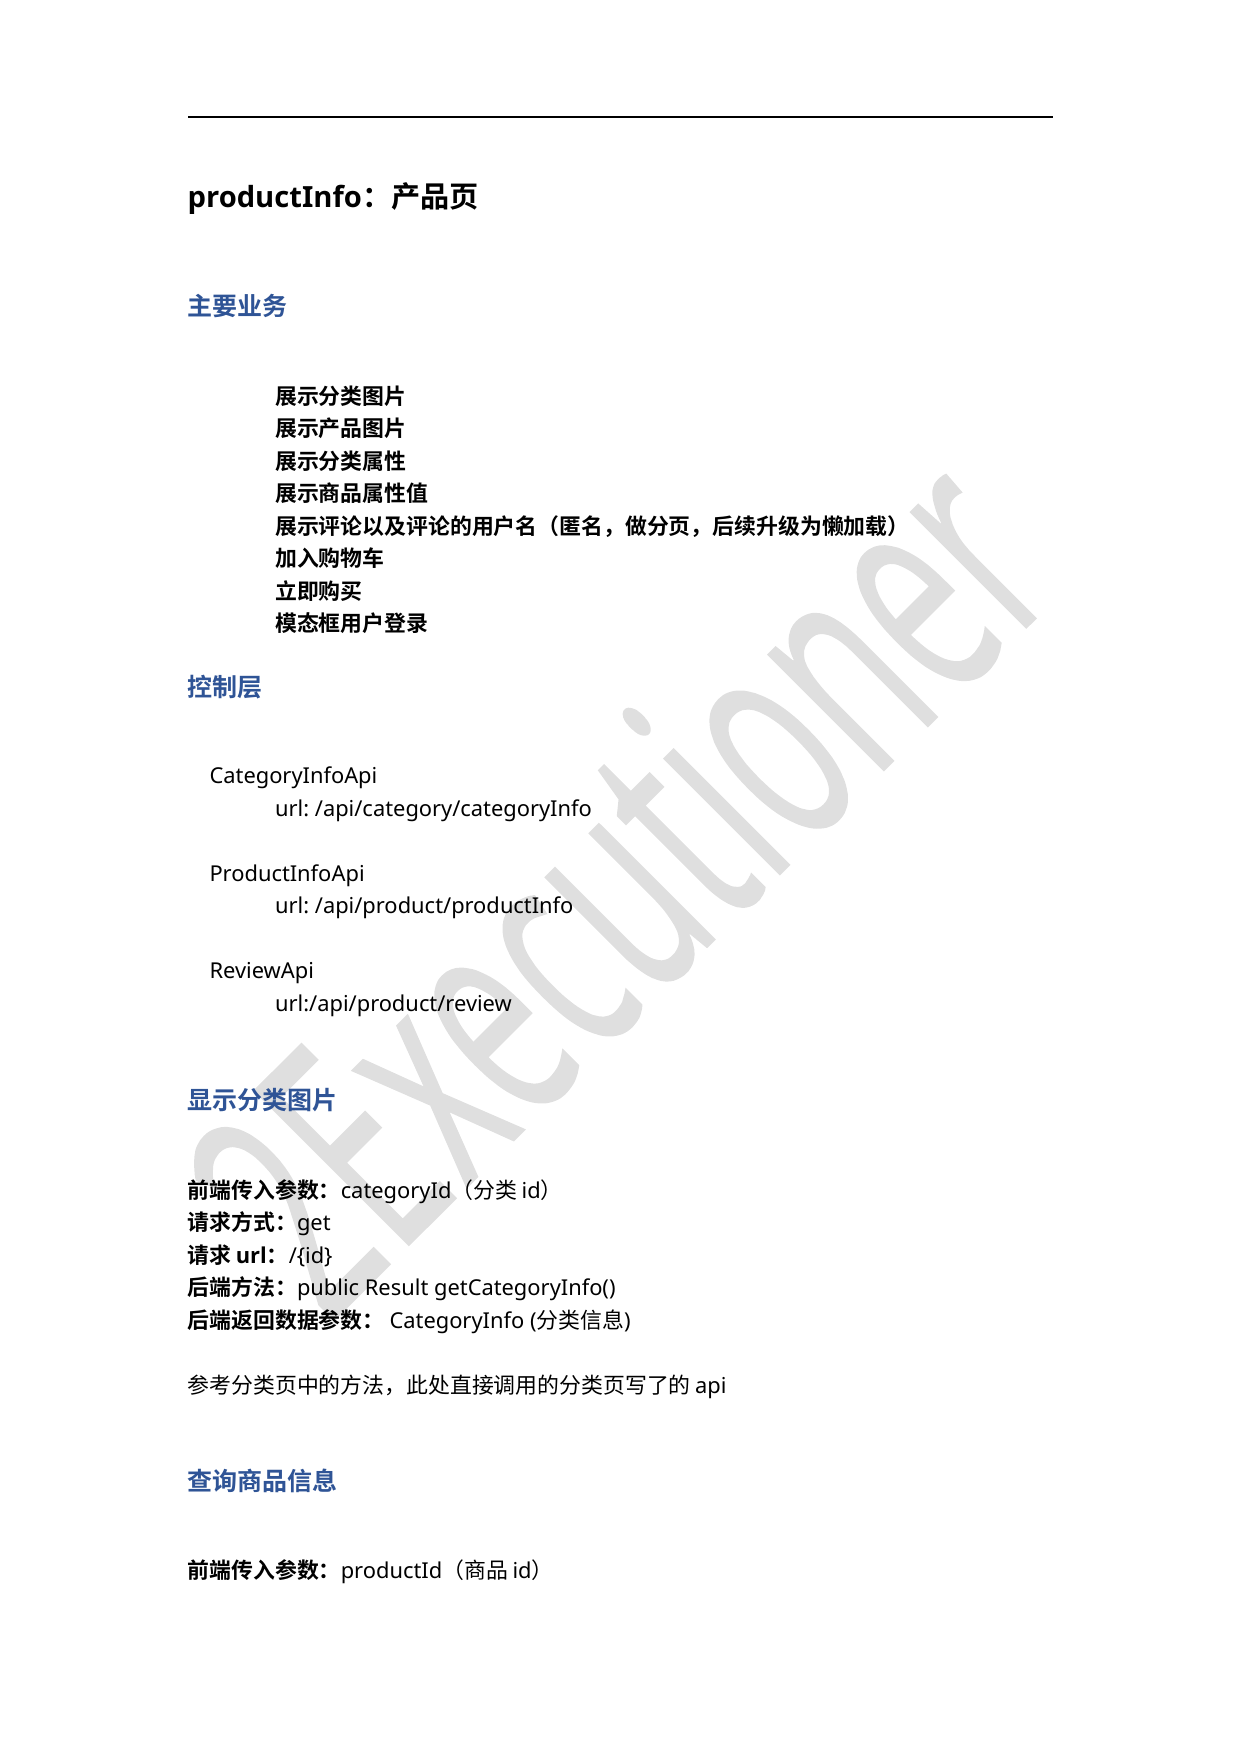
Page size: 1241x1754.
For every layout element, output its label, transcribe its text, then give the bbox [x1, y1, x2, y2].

text url:/api/product/review [231, 987, 1053, 1019]
text 后端返回数据参数： CategoryInfo (分类信息) [187, 1302, 1053, 1335]
text url: /api/category/categoryInfo [231, 792, 1053, 824]
text 前端传入参数：productId（商品id） [187, 1553, 1053, 1585]
text 参考分类页中的方法，此处直接调用的分类页写了的api [187, 1367, 1053, 1400]
text 展示分类图片 [187, 378, 1053, 411]
text CategoryInfoApi [187, 759, 1053, 792]
text 后端方法：public Result getCategoryInfo() [187, 1270, 1053, 1302]
text 前端传入参数：categoryId（分类id） [187, 1172, 1053, 1205]
text 模态框用户登录 [187, 606, 1053, 638]
text 立即购买 [187, 573, 1053, 606]
text 展示分类属性 [187, 443, 1053, 476]
text 请求url：/{id} [187, 1237, 1053, 1270]
text 控制层 [187, 653, 1053, 718]
text ProductInfoApi [187, 857, 1053, 889]
text ReviewApi [187, 954, 1053, 987]
text 请求方式：get [187, 1205, 1053, 1237]
text 展示商品属性值 [187, 476, 1053, 508]
text 查询商品信息 [187, 1447, 1053, 1512]
text 显示分类图片 [187, 1066, 1053, 1131]
text 展示评论以及评论的用户名（匿名，做分页，后续升级为懒加载） [187, 508, 1053, 541]
text 主要业务 [187, 272, 1053, 337]
text productInfo：产品页 [187, 162, 1053, 227]
text 加入购物车 [187, 541, 1053, 573]
text 展示产品图片 [187, 411, 1053, 443]
text url: /api/product/productInfo [231, 889, 1053, 922]
